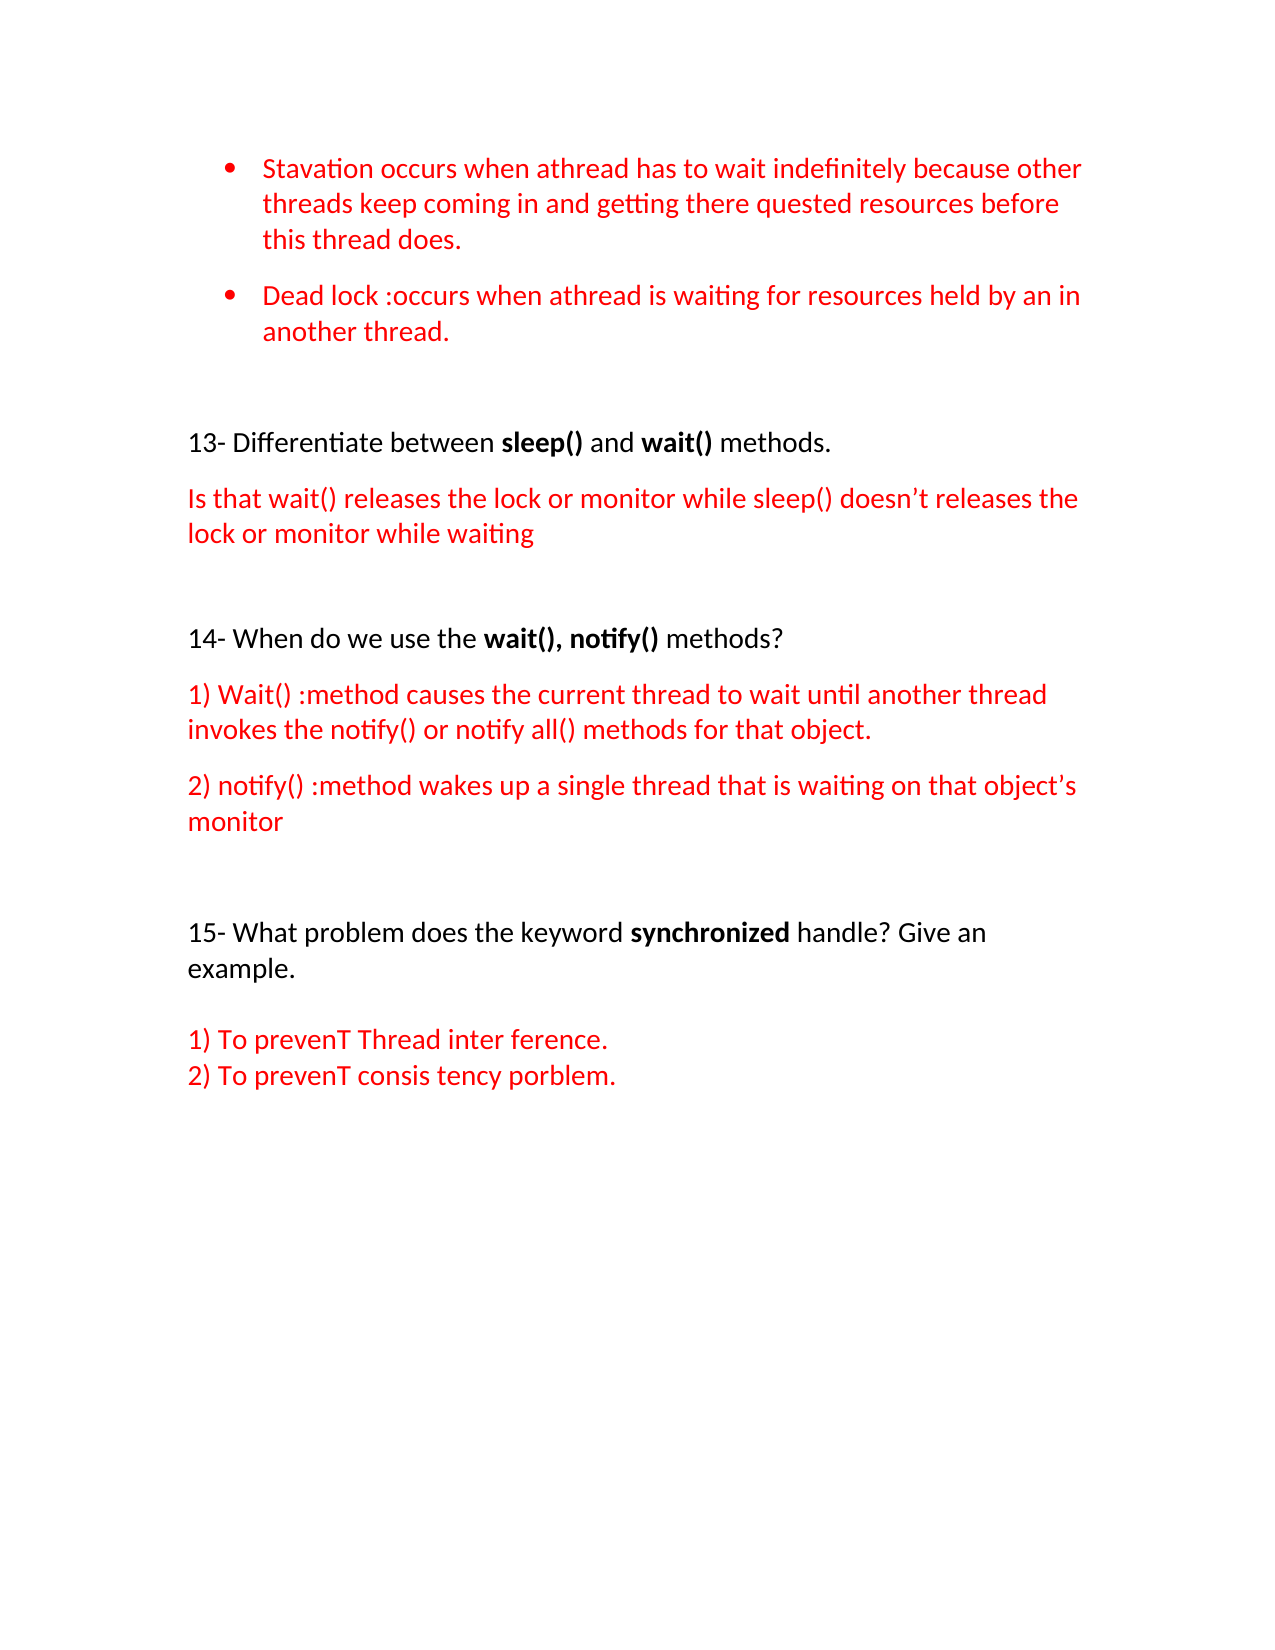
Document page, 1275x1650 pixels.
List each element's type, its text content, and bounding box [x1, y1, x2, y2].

text 1) Wait() :method causes the current thread to wait until another thread invokes the notify() or notify all() methods for that object. [187, 676, 1087, 747]
list Dead lock :occurs when athread is waiting for resources held by an in another thread. [225, 277, 1087, 348]
text 2) To prevenT consis tency porblem. [187, 1057, 1087, 1092]
list Stavation occurs when athread has to wait indefinitely because other threads keep coming in and getting there quested resources before this thread does. [225, 150, 1087, 257]
text Is that wait() releases the lock or monitor while sleep() doesn’t releases the lock or monitor while waiting [187, 480, 1087, 551]
text 2) notify() :method wakes up a single thread that is waiting on that object’s monitor [187, 767, 1087, 838]
text 1) To prevenT Thread inter ference. [187, 1021, 1087, 1057]
text 14- When do we use the wait(), notify() methods? [187, 620, 1087, 656]
text 15- What problem does the keyword synchronized handle? Give an example. [187, 914, 1087, 985]
text 13- Differentiate between sleep() and wait() methods. [187, 424, 1087, 460]
